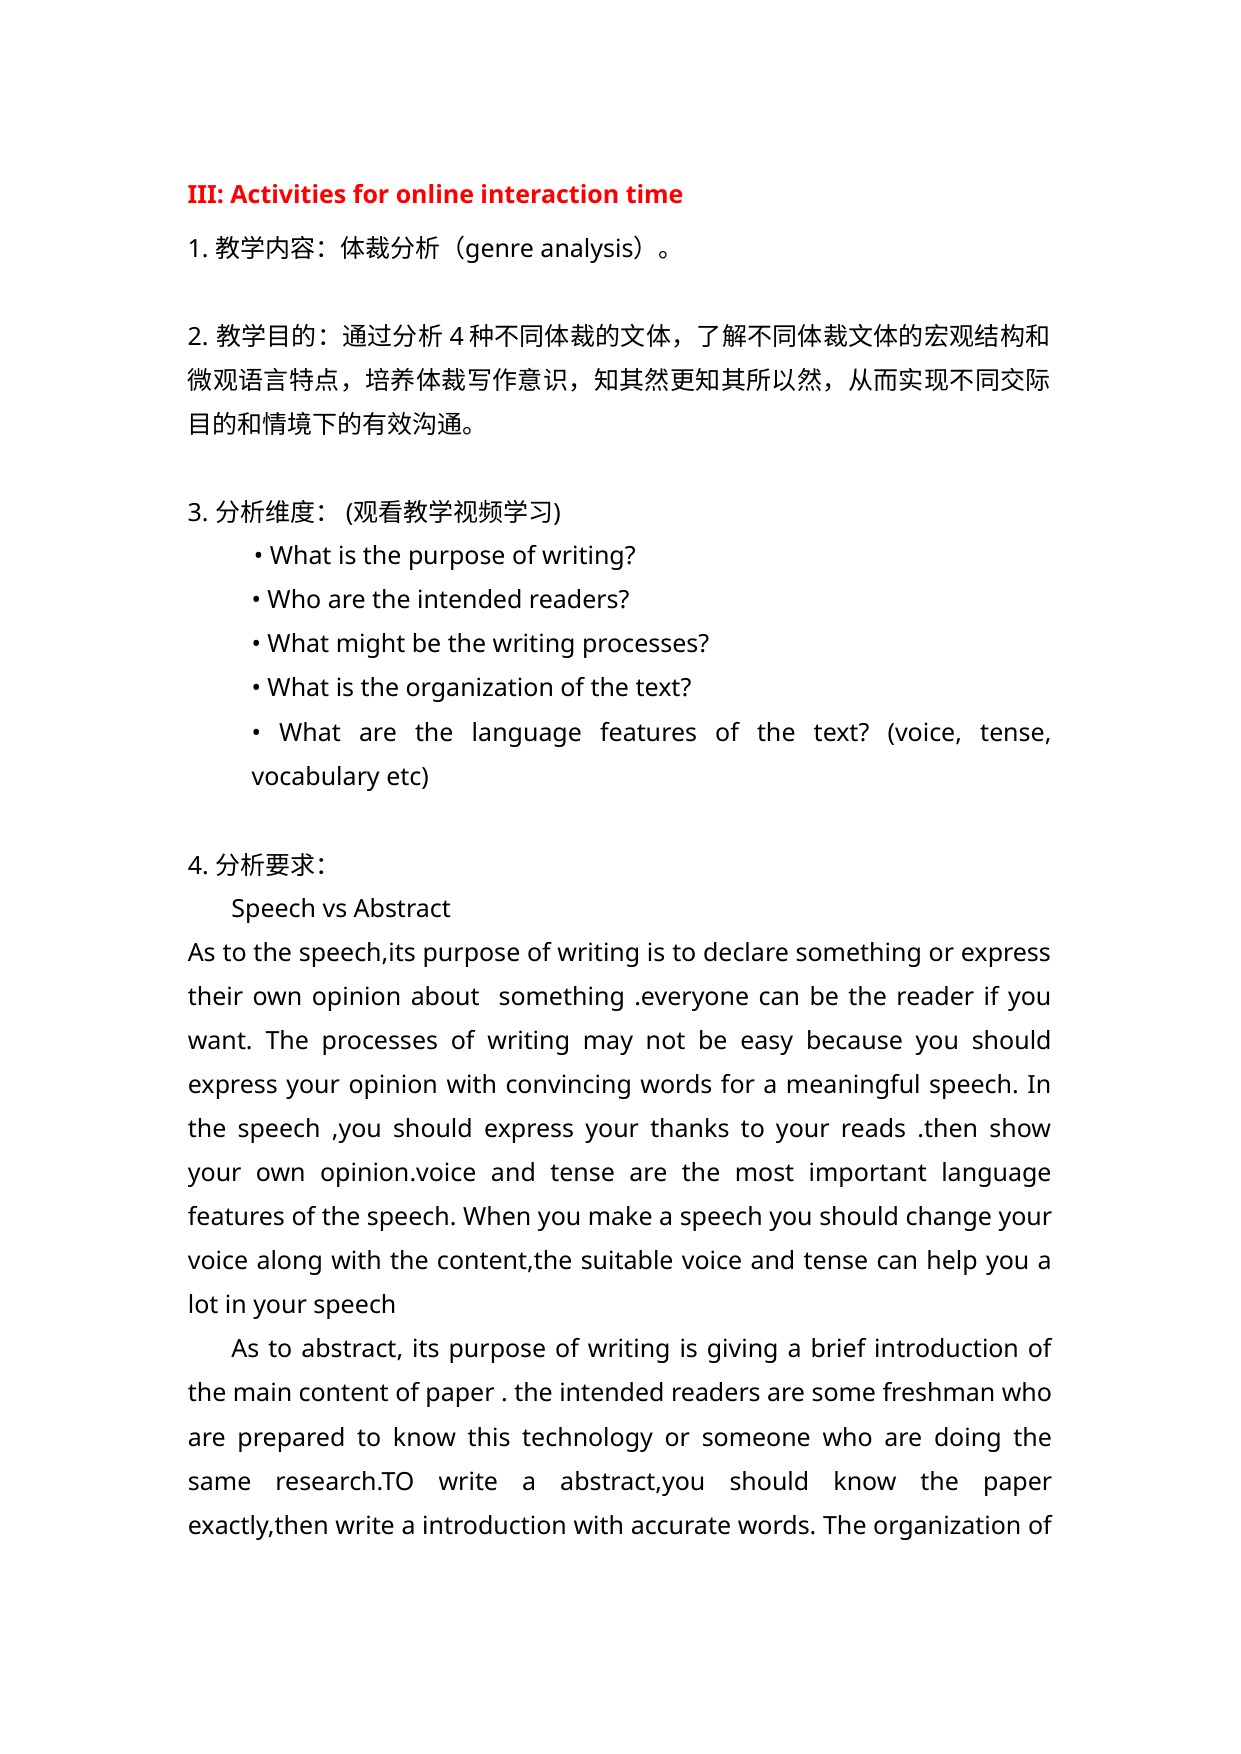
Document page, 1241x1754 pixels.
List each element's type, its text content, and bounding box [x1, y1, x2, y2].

text • What is the organization of the text? [251, 665, 1053, 709]
text • Who are the intended readers? [251, 577, 1053, 621]
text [188, 1326, 1053, 1546]
text • What is the purpose of writing? [254, 533, 1053, 577]
text • What are the language features of the text? (voice, tense, vocabulary etc) [251, 709, 1053, 797]
text 2. 教学目的：通过分析4种不同体裁的文体，了解不同体裁文体的宏观结构和微观语言特点，培养体裁写作意识，知其然更知其所以然，从而实现不同交际目的和情境下的有效沟通。 [187, 313, 1053, 445]
text III: Activities for online interaction time [187, 172, 1053, 216]
text As to the speech,its purpose of writing is to declare something or express their own opinion about something .everyone can be the reader if you want. The processes of writing may not be easy because you should express your opinion with convincing words for a meaningful speech. In the speech ,you should express your thanks to your reads .then show your own opinion.voice and tense are the most important language features of the speech. When you make a speech you should change your voice along with the content,the suitable voice and tense can help you a lot in your speech [188, 929, 1053, 1326]
text Speech vs Abstract [188, 885, 1053, 929]
text 1. 教学内容：体裁分析（genre analysis）。 [187, 224, 1053, 268]
text 3. 分析维度： (观看教学视频学习) [187, 489, 1053, 533]
text • What might be the writing processes? [251, 621, 1053, 665]
text 4. 分析要求： [188, 841, 1053, 885]
